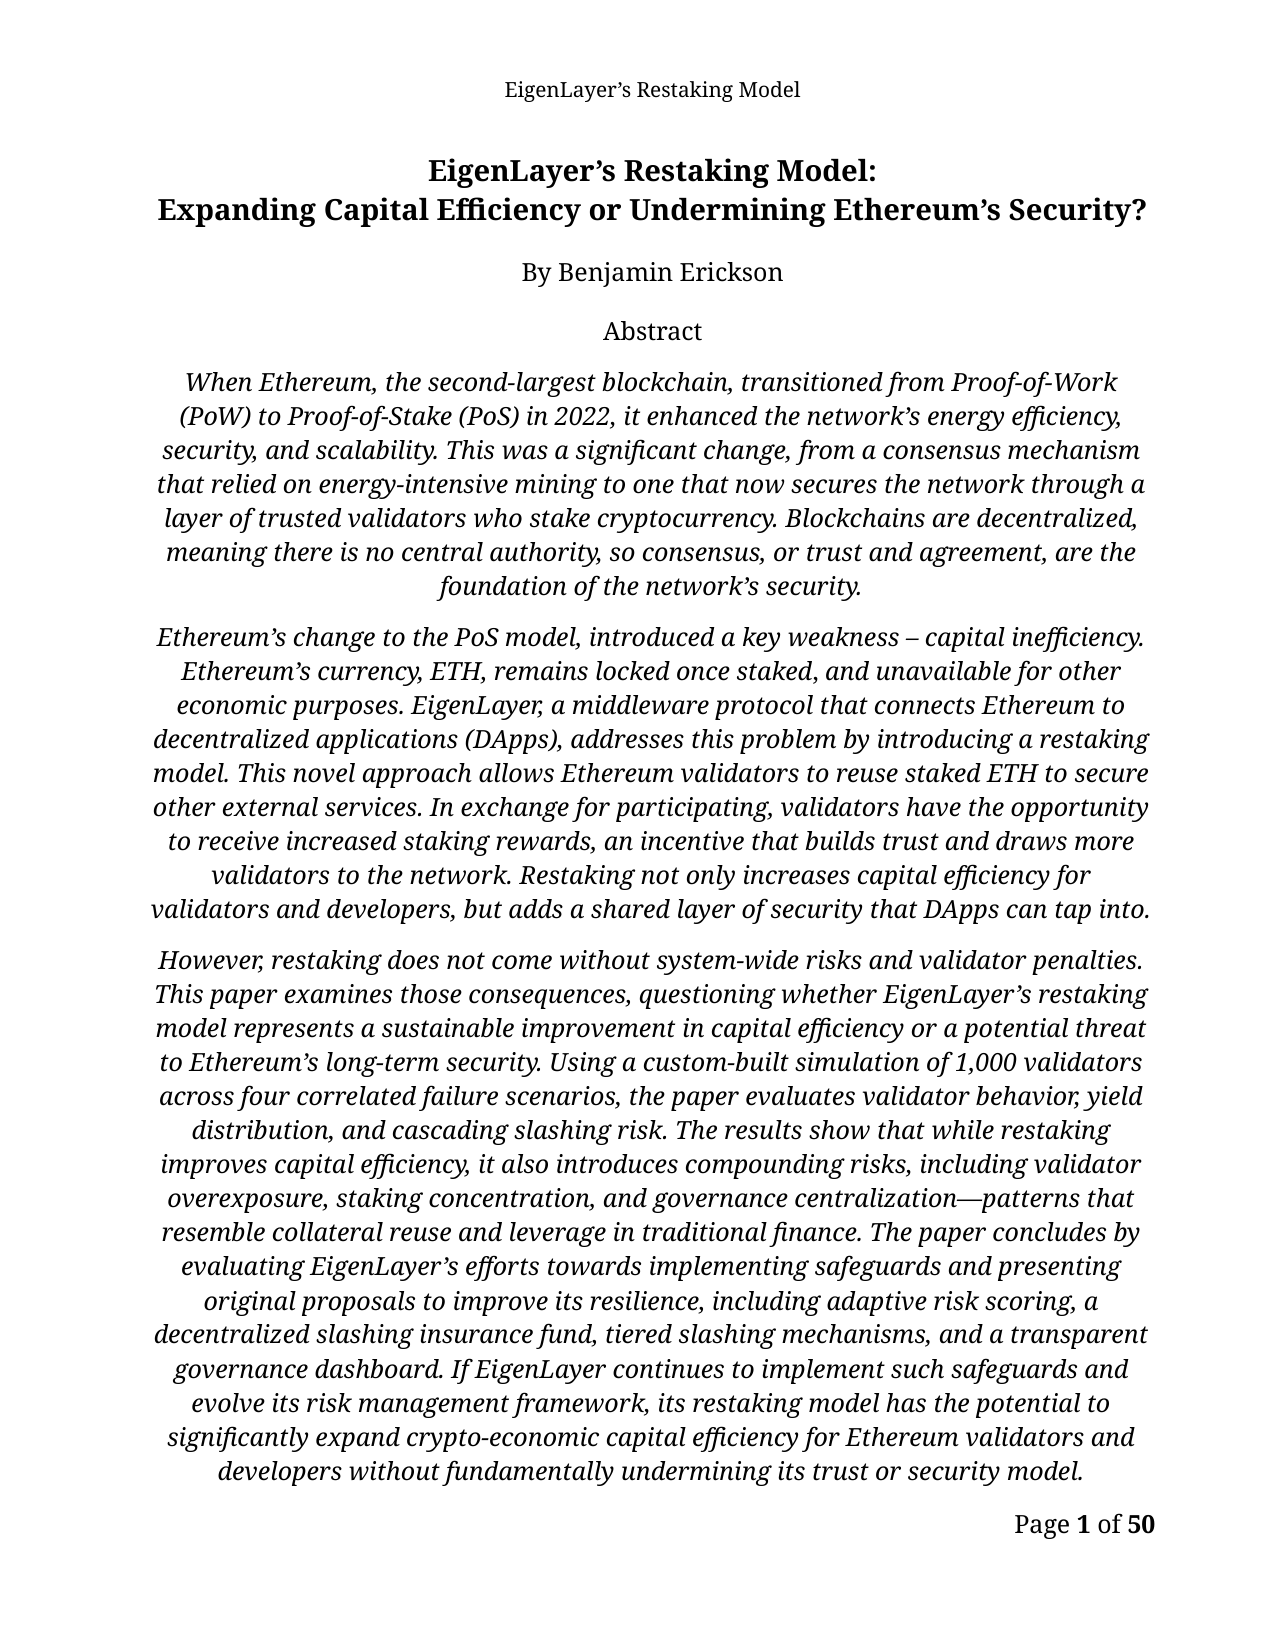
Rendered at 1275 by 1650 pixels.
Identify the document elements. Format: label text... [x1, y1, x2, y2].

text Expanding Capital Efficiency or Undermining Ethereum’s Security? [150, 190, 1155, 229]
text Ethereum’s change to the PoS model, introduced a key weakness – capital inefficiency. Ethereum’s currency, ETH, remains locked once staked, and unavailable for other economic purposes. EigenLayer, a middleware protocol that connects Ethereum to decentralized applications (DApps), addresses this problem by introducing a restaking model. This novel approach allows Ethereum validators to reuse staked ETH to secure other external services. In exchange for participating, validators have the opportunity to receive increased staking rewards, an incentive that builds trust and draws more validators to the network. Restaking not only increases capital efficiency for validators and developers, but adds a shared layer of security that DApps can tap into. [150, 619, 1155, 926]
text EigenLayer’s Restaking Model: [150, 150, 1155, 190]
text By Benjamin Erickson [150, 254, 1155, 288]
text However, restaking does not come without system-wide risks and validator penalties. This paper examines those consequences, questioning whether EigenLayer’s restaking model represents a sustainable improvement in capital efficiency or a potential threat to Ethereum’s long-term security. Using a custom-built simulation of 1,000 validators across four correlated failure scenarios, the paper evaluates validator behavior, yield distribution, and cascading slashing risk. The results show that while restaking improves capital efficiency, it also introduces compounding risks, including validator overexposure, staking concentration, and governance centralization—patterns that resemble collateral reuse and leverage in traditional finance. The paper concludes by evaluating EigenLayer’s efforts towards implementing safeguards and presenting original proposals to improve its resilience, including adaptive risk scoring, a decentralized slashing insurance fund, tiered slashing mechanisms, and a transparent governance dashboard. If EigenLayer continues to implement such safeguards and evolve its risk management framework, its restaking model has the potential to significantly expand crypto-economic capital efficiency for Ethereum validators and developers without fundamentally undermining its trust or security model. [150, 942, 1155, 1487]
text Abstract [150, 313, 1155, 347]
text When Ethereum, the second-largest blockchain, transitioned from Proof-of-Work (PoW) to Proof-of-Stake (PoS) in 2022, it enhanced the network’s energy efficiency, security, and scalability. This was a significant change, from a consensus mechanism that relied on energy-intensive mining to one that now secures the network through a layer of trusted validators who stake cryptocurrency. Blockchains are decentralized, meaning there is no central authority, so consensus, or trust and agreement, are the foundation of the network’s security. [150, 364, 1155, 603]
